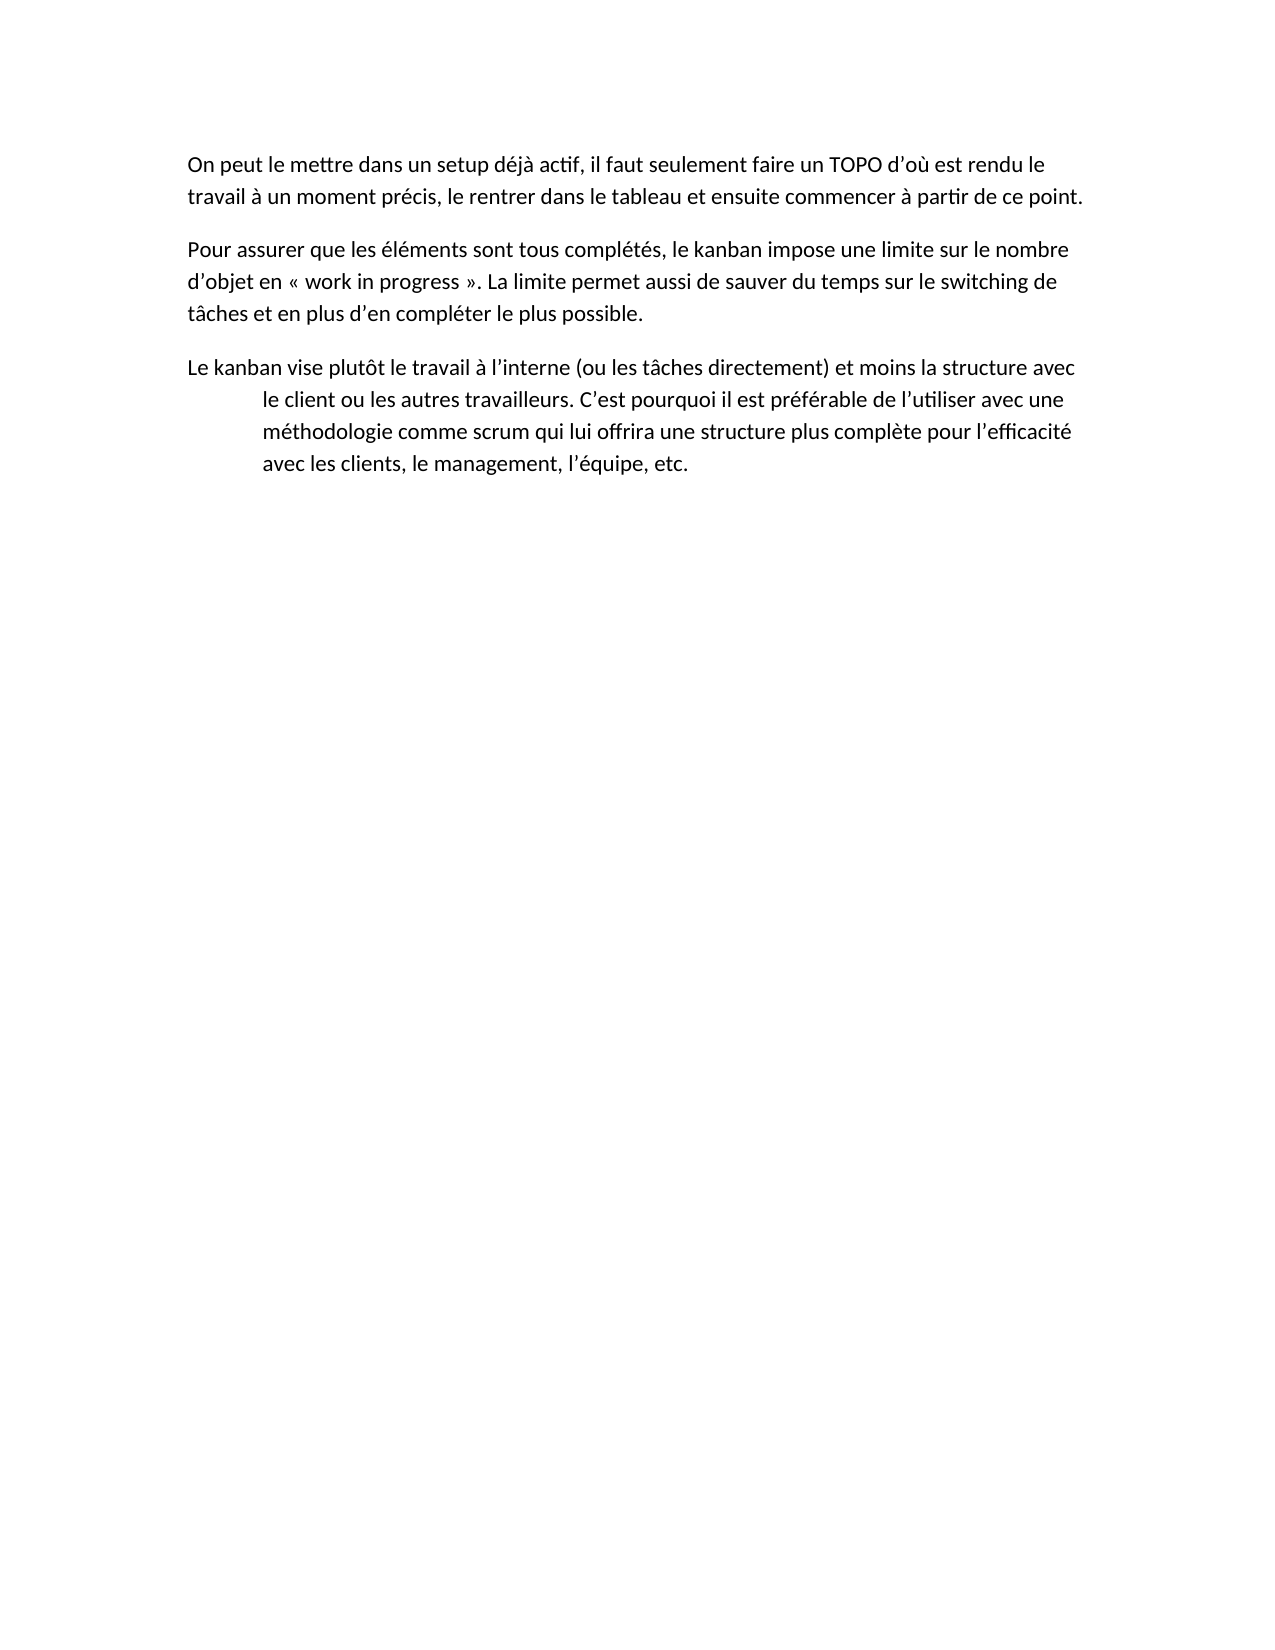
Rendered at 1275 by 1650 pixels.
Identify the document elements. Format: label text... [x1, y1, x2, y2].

text Pour assurer que les éléments sont tous complétés, le kanban impose une limite sur le nombre d’objet en « work in progress ». La limite permet aussi de sauver du temps sur le switching de tâches et en plus d’en compléter le plus possible. [187, 235, 1087, 328]
text On peut le mettre dans un setup déjà actif, il faut seulement faire un TOPO d’où est rendu le travail à un moment précis, le rentrer dans le tableau et ensuite commencer à partir de ce point. [187, 150, 1087, 210]
